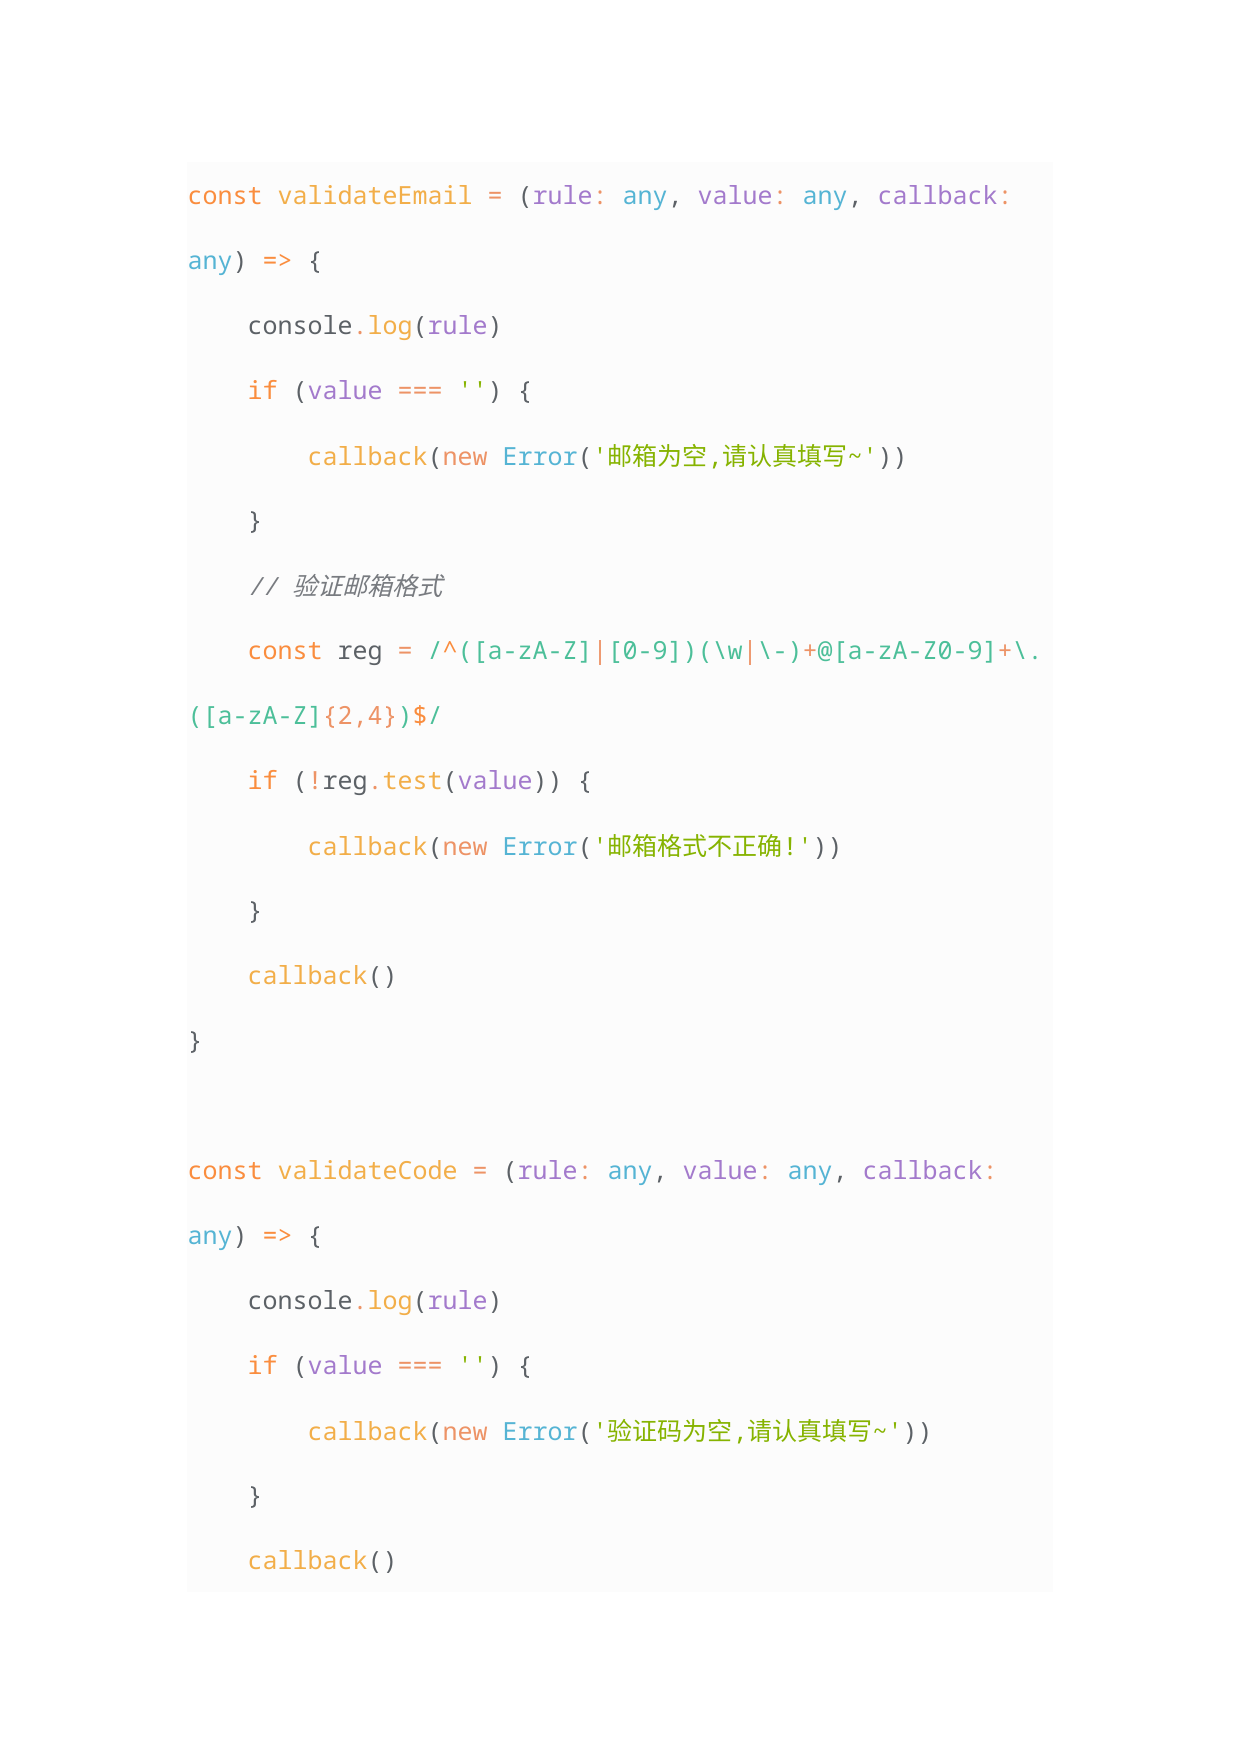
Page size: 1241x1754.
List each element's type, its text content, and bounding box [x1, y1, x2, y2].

text if (value === '') { [187, 1332, 1053, 1397]
text callback(new Error('验证码为空,请认真填写~')) [187, 1397, 1053, 1462]
text console.log(rule) [187, 1267, 1053, 1332]
text } [187, 877, 1053, 942]
text const reg = /^([a-zA-Z]|[0-9])(\w|\-)+@[a-zA-Z0-9]+\.([a-zA-Z]{2,4})$/ [187, 617, 1053, 747]
text } [187, 487, 1053, 552]
text } [187, 1462, 1053, 1527]
text callback() [187, 942, 1053, 1007]
text if (value === '') { [187, 357, 1053, 422]
text callback(new Error('邮箱格式不正确!')) [187, 812, 1053, 877]
text callback() [187, 1527, 1053, 1592]
text if (!reg.test(value)) { [187, 747, 1053, 812]
text const validateEmail = (rule: any, value: any, callback: any) => { [187, 162, 1053, 292]
text callback(new Error('邮箱为空,请认真填写~')) [187, 422, 1053, 487]
text const validateCode = (rule: any, value: any, callback: any) => { [187, 1137, 1053, 1267]
text console.log(rule) [187, 292, 1053, 357]
text // 验证邮箱格式 [187, 552, 1053, 617]
text } [187, 1007, 1053, 1072]
